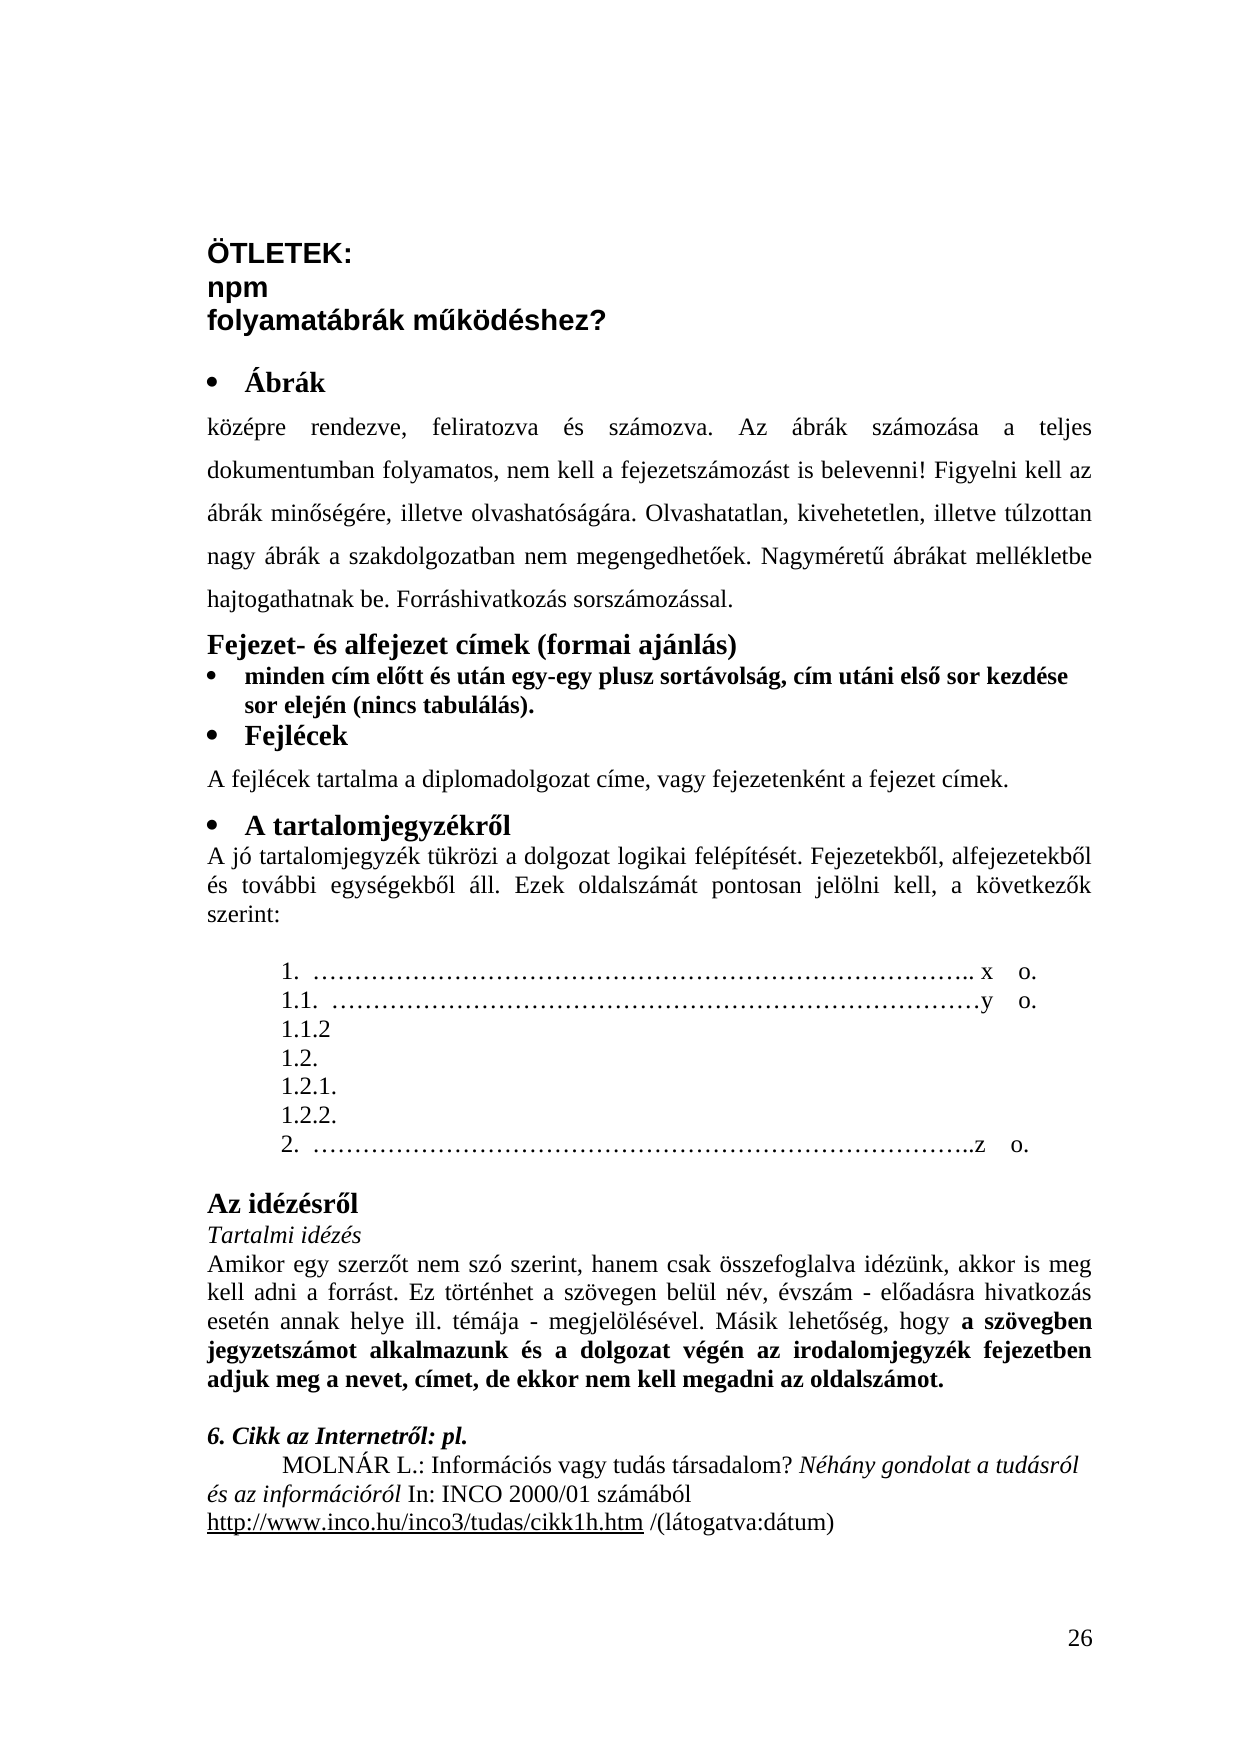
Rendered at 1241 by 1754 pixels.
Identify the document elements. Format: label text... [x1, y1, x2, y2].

subtitle Fejlécek [207, 718, 1092, 752]
text 1.2.1. [207, 1071, 1092, 1100]
text A jó tartalomjegyzék tükrözi a dolgozat logikai felépítését. Fejezetekből, alfejezetekből és további egységekből áll. Ezek oldalszámát pontosan jelölni kell, a következők szerint: [207, 841, 1092, 928]
text ÖTLETEK: [207, 236, 1092, 270]
list A fejlécek tartalma a diplomadolgozat címe, vagy fejezetenként a fejezet címek. [207, 764, 1092, 793]
subtitle A tartalomjegyzékről [207, 808, 1092, 841]
text 1. …………………………………………………………………….. x o. [207, 956, 1092, 985]
text Amikor egy szerzőt nem szó szerint, hanem csak összefoglalva idézünk, akkor is meg kell adni a forrást. Ez történhet a szövegen belül név, évszám - előadásra hivatkozás esetén annak helye ill. témája - megjelölésével. Másik lehetőség, hogy a szövegben jegyzetszámot alkalmazunk és a dolgozat végén az irodalomjegyzék fejezetben adjuk meg a nevet, címet, de ekkor nem kell megadni az oldalszámot. [207, 1249, 1092, 1392]
text 6. Cikk az Internetről: pl. MOLNÁR L.: Információs vagy tudás társadalom? Néhány gondolat a tudásról és az információról In: INCO 2000/01 számából http://www.inco.hu/inco3/tudas/cikk1h.htm /(látogatva:dátum) [207, 1421, 1092, 1536]
text 1.1.2 [207, 1014, 1092, 1043]
subtitle Az idézésről [207, 1186, 1092, 1220]
text 1.1. ……………………………………………………………………y o. [207, 985, 1092, 1014]
subtitle Ábrák [207, 366, 1092, 399]
text 2. ……………………………………………………………………..z o. [207, 1129, 1092, 1158]
text folyamatábrák működéshez? [207, 303, 1092, 337]
text 1.2.2. [207, 1100, 1092, 1129]
list középre rendezve, feliratozva és számozva. Az ábrák számozása a teljes dokumentumban folyamatos, nem kell a fejezetszámozást is belevenni! Figyelni kell az ábrák minőségére, illetve olvashatóságára. Olvashatatlan, kivehetetlen, illetve túlzottan nagy ábrák a szakdolgozatban nem megengedhetőek. Nagyméretű ábrákat mellékletbe hajtogathatnak be. Forráshivatkozás sorszámozással. [207, 412, 1092, 613]
text npm [207, 270, 1092, 303]
text Tartalmi idézés [207, 1220, 1092, 1249]
text 1.2. [207, 1043, 1092, 1071]
subtitle minden cím előtt és után egy-egy plusz sortávolság, cím utáni első sor kezdése sor elején (nincs tabulálás). [207, 661, 1092, 718]
subtitle Fejezet- és alfejezet címek (formai ajánlás) [207, 627, 1092, 661]
